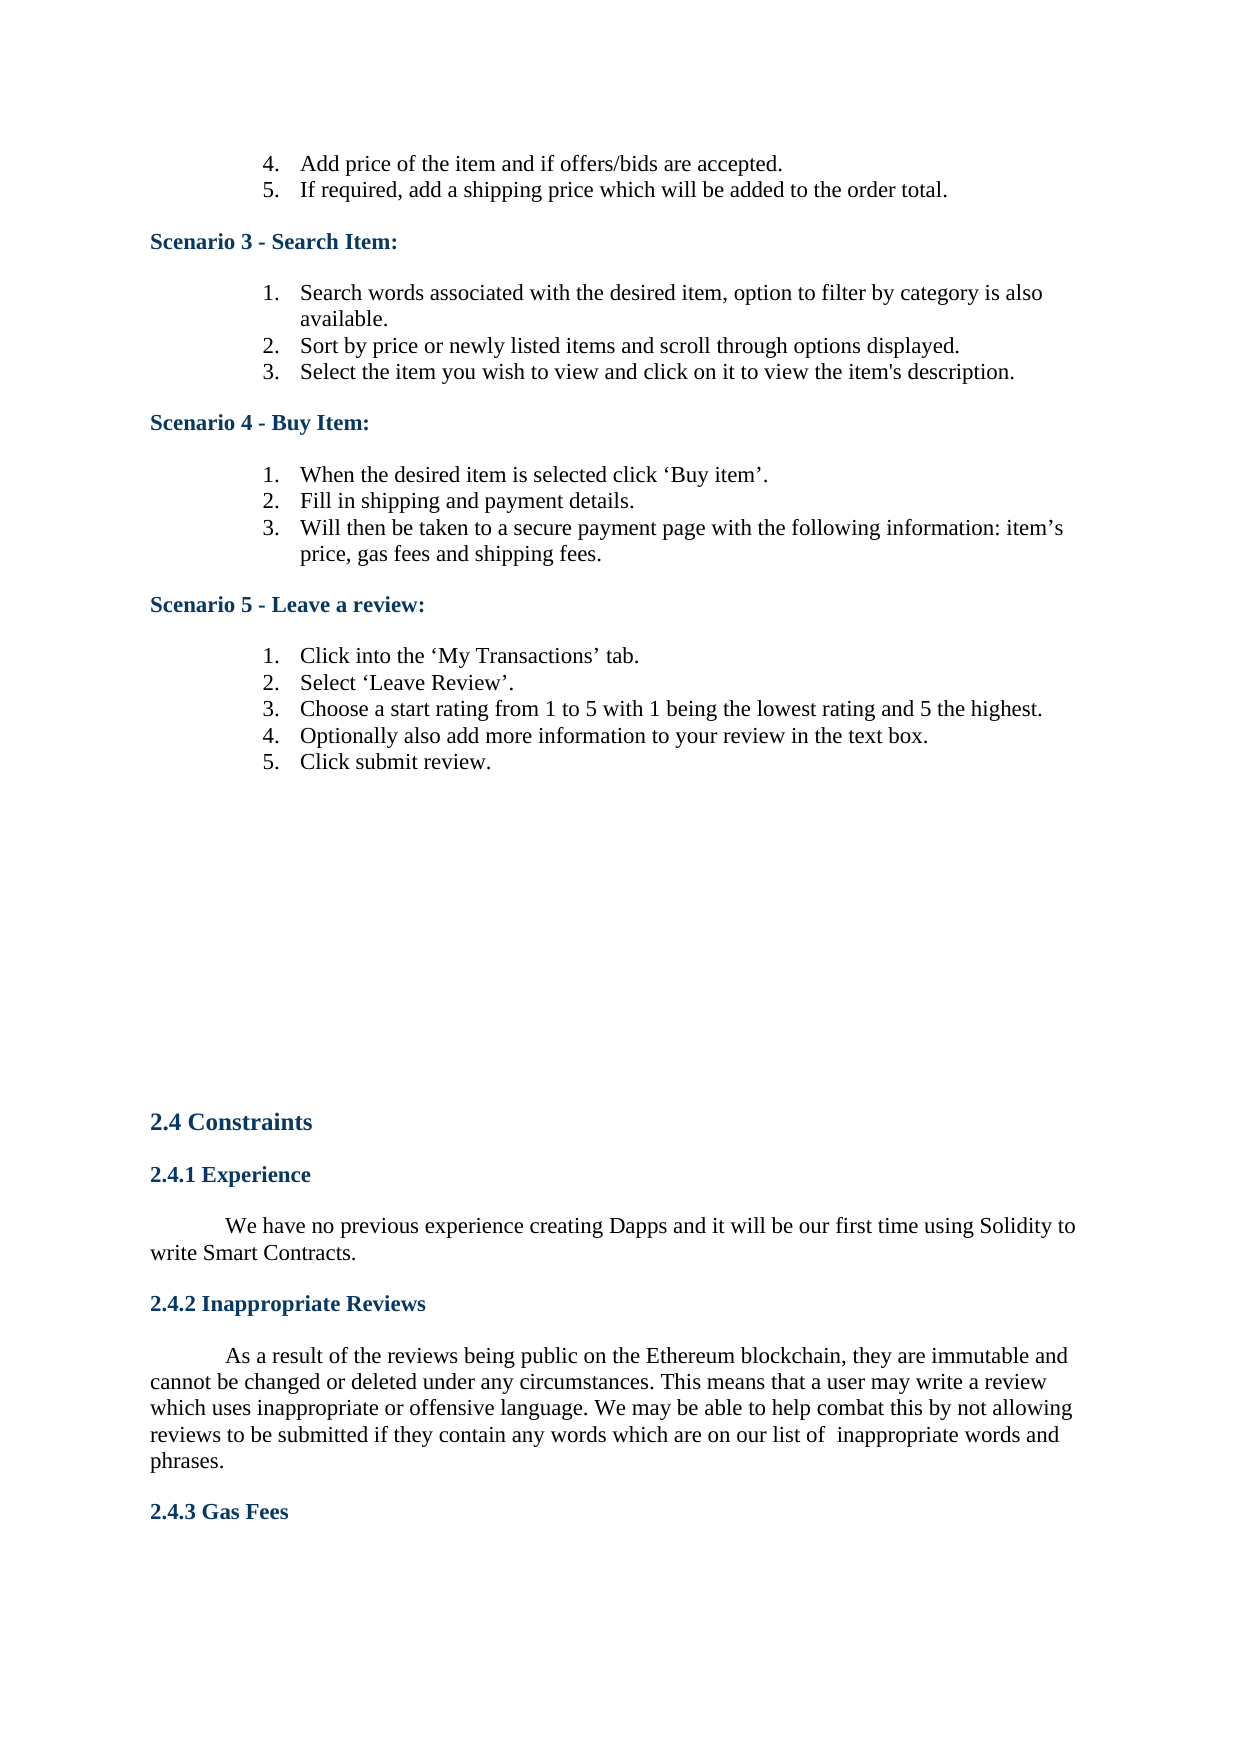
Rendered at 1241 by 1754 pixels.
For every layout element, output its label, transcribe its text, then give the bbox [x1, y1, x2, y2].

list Choose a start rating from 1 to 5 with 1 being the lowest rating and 5 the highest. [262, 695, 1090, 722]
list When the desired item is selected click ‘Buy item’. [262, 461, 1090, 487]
text 2.4.1 Experience [150, 1161, 1090, 1188]
list Search words associated with the desired item, option to filter by category is also available. [262, 279, 1090, 332]
text We have no previous experience creating Dapps and it will be our first time using Solidity to write Smart Contracts. [150, 1213, 1090, 1265]
list Click submit review. [262, 748, 1090, 774]
list Fill in shipping and payment details. [262, 487, 1090, 513]
text 2.4.2 Inappropriate Reviews [150, 1290, 1090, 1317]
list Select ‘Leave Review’. [262, 669, 1090, 695]
list Sort by price or newly listed items and scroll through options displayed. [262, 332, 1090, 358]
list If required, add a shipping price which will be added to the order total. [262, 176, 1090, 203]
text Scenario 4 - Buy Item: [150, 409, 1090, 436]
text 2.4.3 Gas Fees [150, 1498, 1090, 1525]
list Will then be taken to a secure payment page with the following information: item’s price, gas fees and shipping fees. [262, 513, 1090, 566]
text 2.4 Constraints [150, 1107, 1090, 1136]
list Click into the ‘My Transactions’ tab. [262, 643, 1090, 669]
list Optionally also add more information to your review in the text box. [262, 722, 1090, 748]
list Select the item you wish to view and click on it to view the item's description. [262, 358, 1090, 384]
text Scenario 3 - Search Item: [150, 228, 1090, 254]
text Scenario 5 - Leave a review: [150, 591, 1090, 618]
text As a result of the reviews being public on the Ethereum blockchain, they are immutable and cannot be changed or deleted under any circumstances. This means that a user may write a review which uses inappropriate or offensive language. We may be able to help combat this by not allowing reviews to be submitted if they contain any words which are on our list of inappropriate words and phrases. [150, 1342, 1090, 1473]
list Add price of the item and if offers/bids are accepted. [262, 150, 1090, 176]
